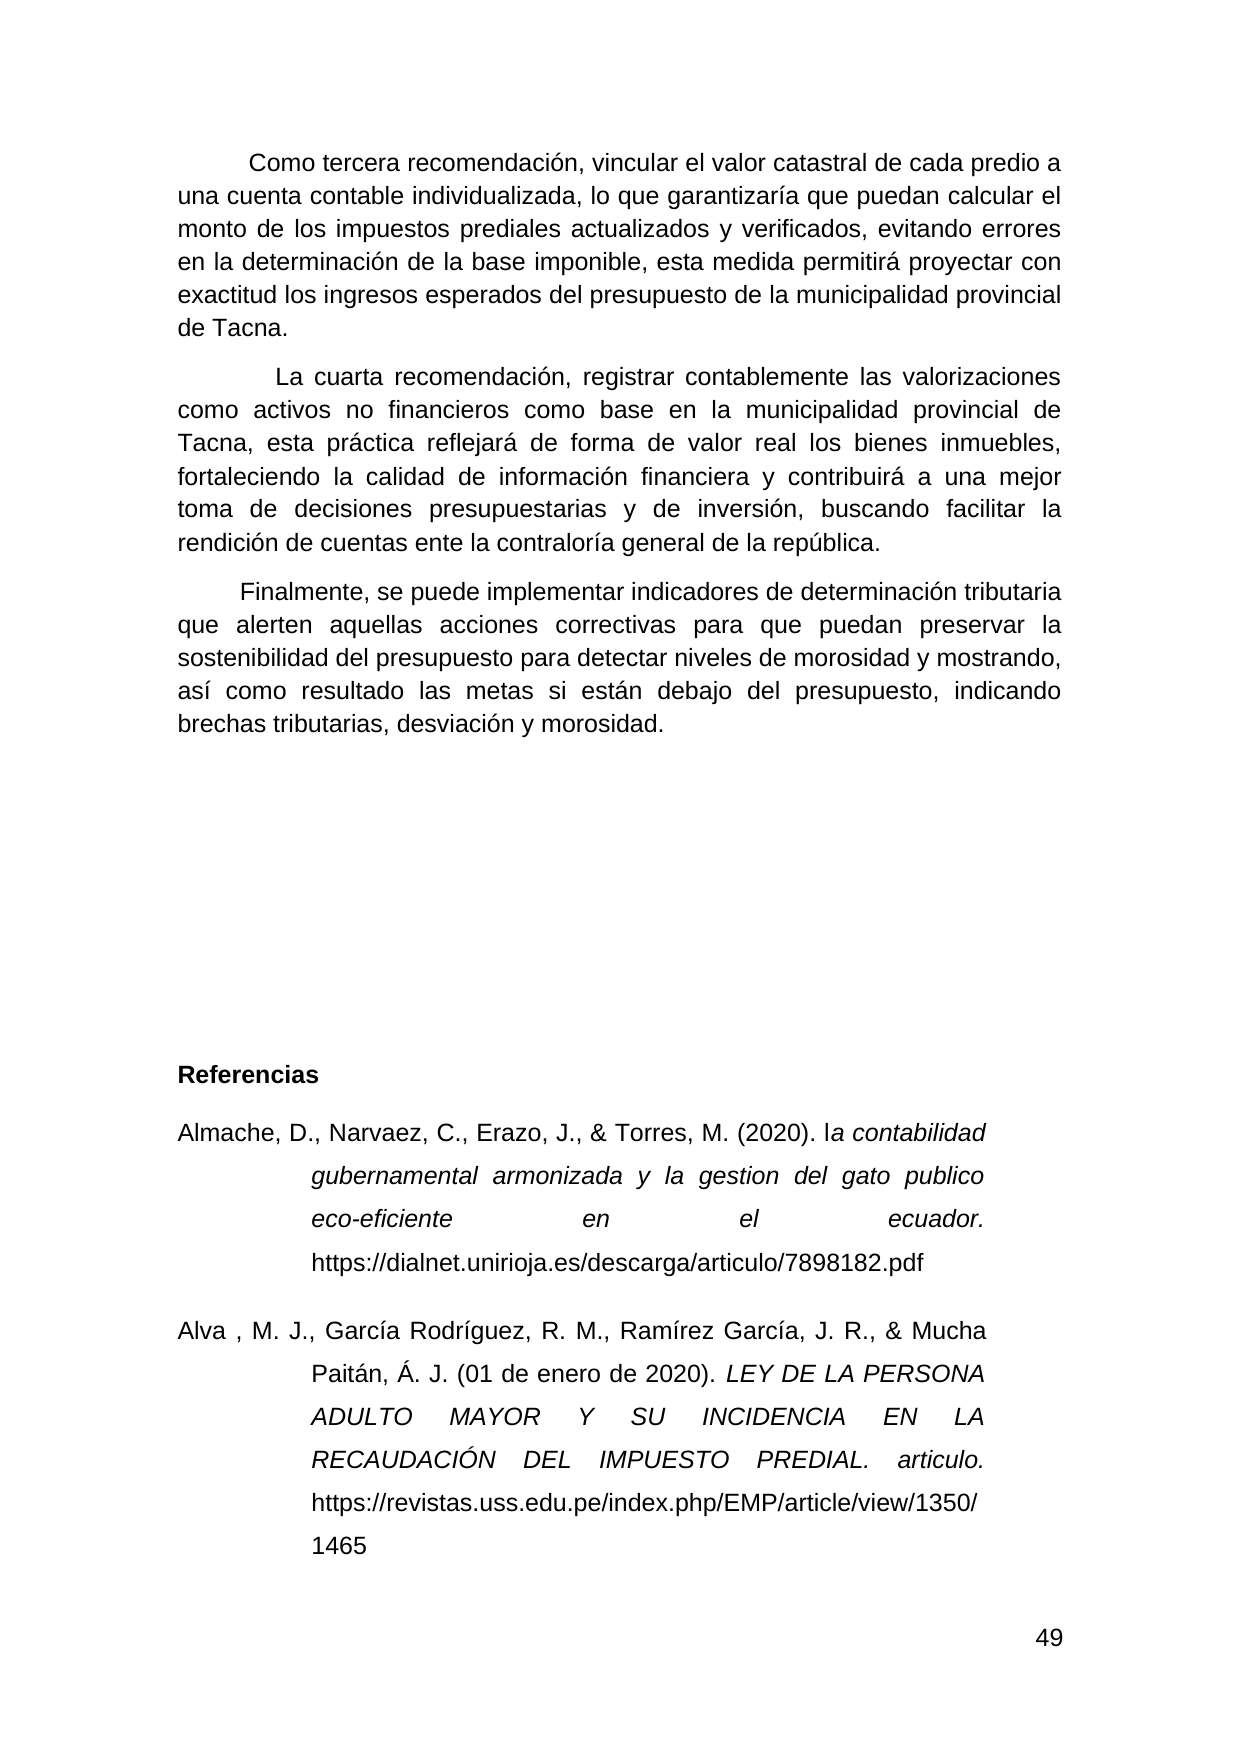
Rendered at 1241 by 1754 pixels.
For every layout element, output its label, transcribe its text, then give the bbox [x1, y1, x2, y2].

text Finalmente, se puede implementar indicadores de determinación tributaria que alerten aquellas acciones correctivas para que puedan preservar la sostenibilidad del presupuesto para detectar niveles de morosidad y mostrando, así como resultado las metas si están debajo del presupuesto, indicando brechas tributarias, desviación y morosidad. [177, 577, 1063, 738]
text Como tercera recomendación, vincular el valor catastral de cada predio a una cuenta contable individualizada, lo que garantizaría que puedan calcular el monto de los impuestos prediales actualizados y verificados, evitando errores en la determinación de la base imponible, esta medida permitirá proyectar con exactitud los ingresos esperados del presupuesto de la municipalidad provincial de Tacna. [177, 148, 1063, 341]
text La cuarta recomendación, registrar contablemente las valorizaciones como activos no financieros como base en la municipalidad provincial de Tacna, esta práctica reflejará de forma de valor real los bienes inmuebles, fortaleciendo la calidad de información financiera y contribuirá a una mejor toma de decisiones presupuestarias y de inversión, buscando facilitar la rendición de cuentas ente la contraloría general de la república. [177, 362, 1063, 556]
